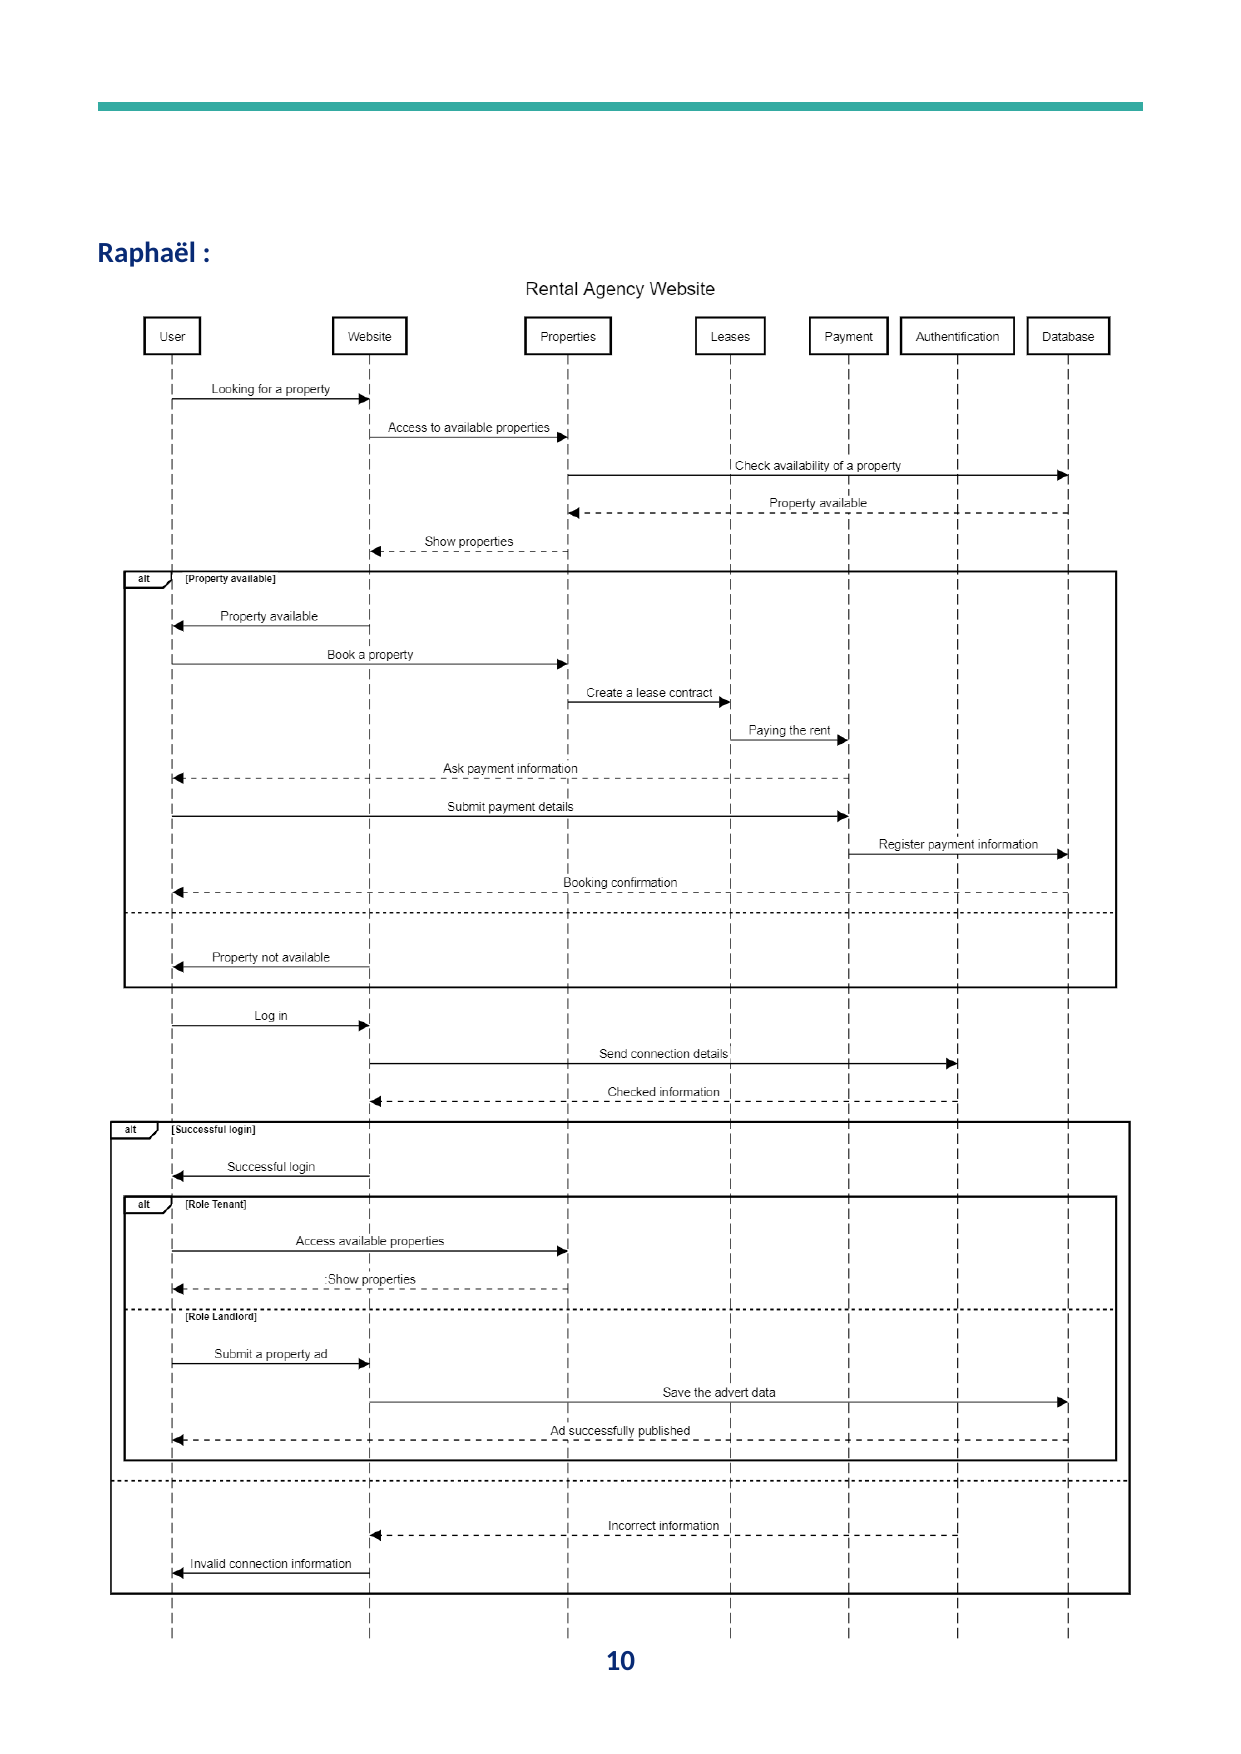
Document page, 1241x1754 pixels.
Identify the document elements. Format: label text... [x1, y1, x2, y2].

text Raphaël : [97, 234, 1143, 269]
picture [97, 274, 1142, 1640]
